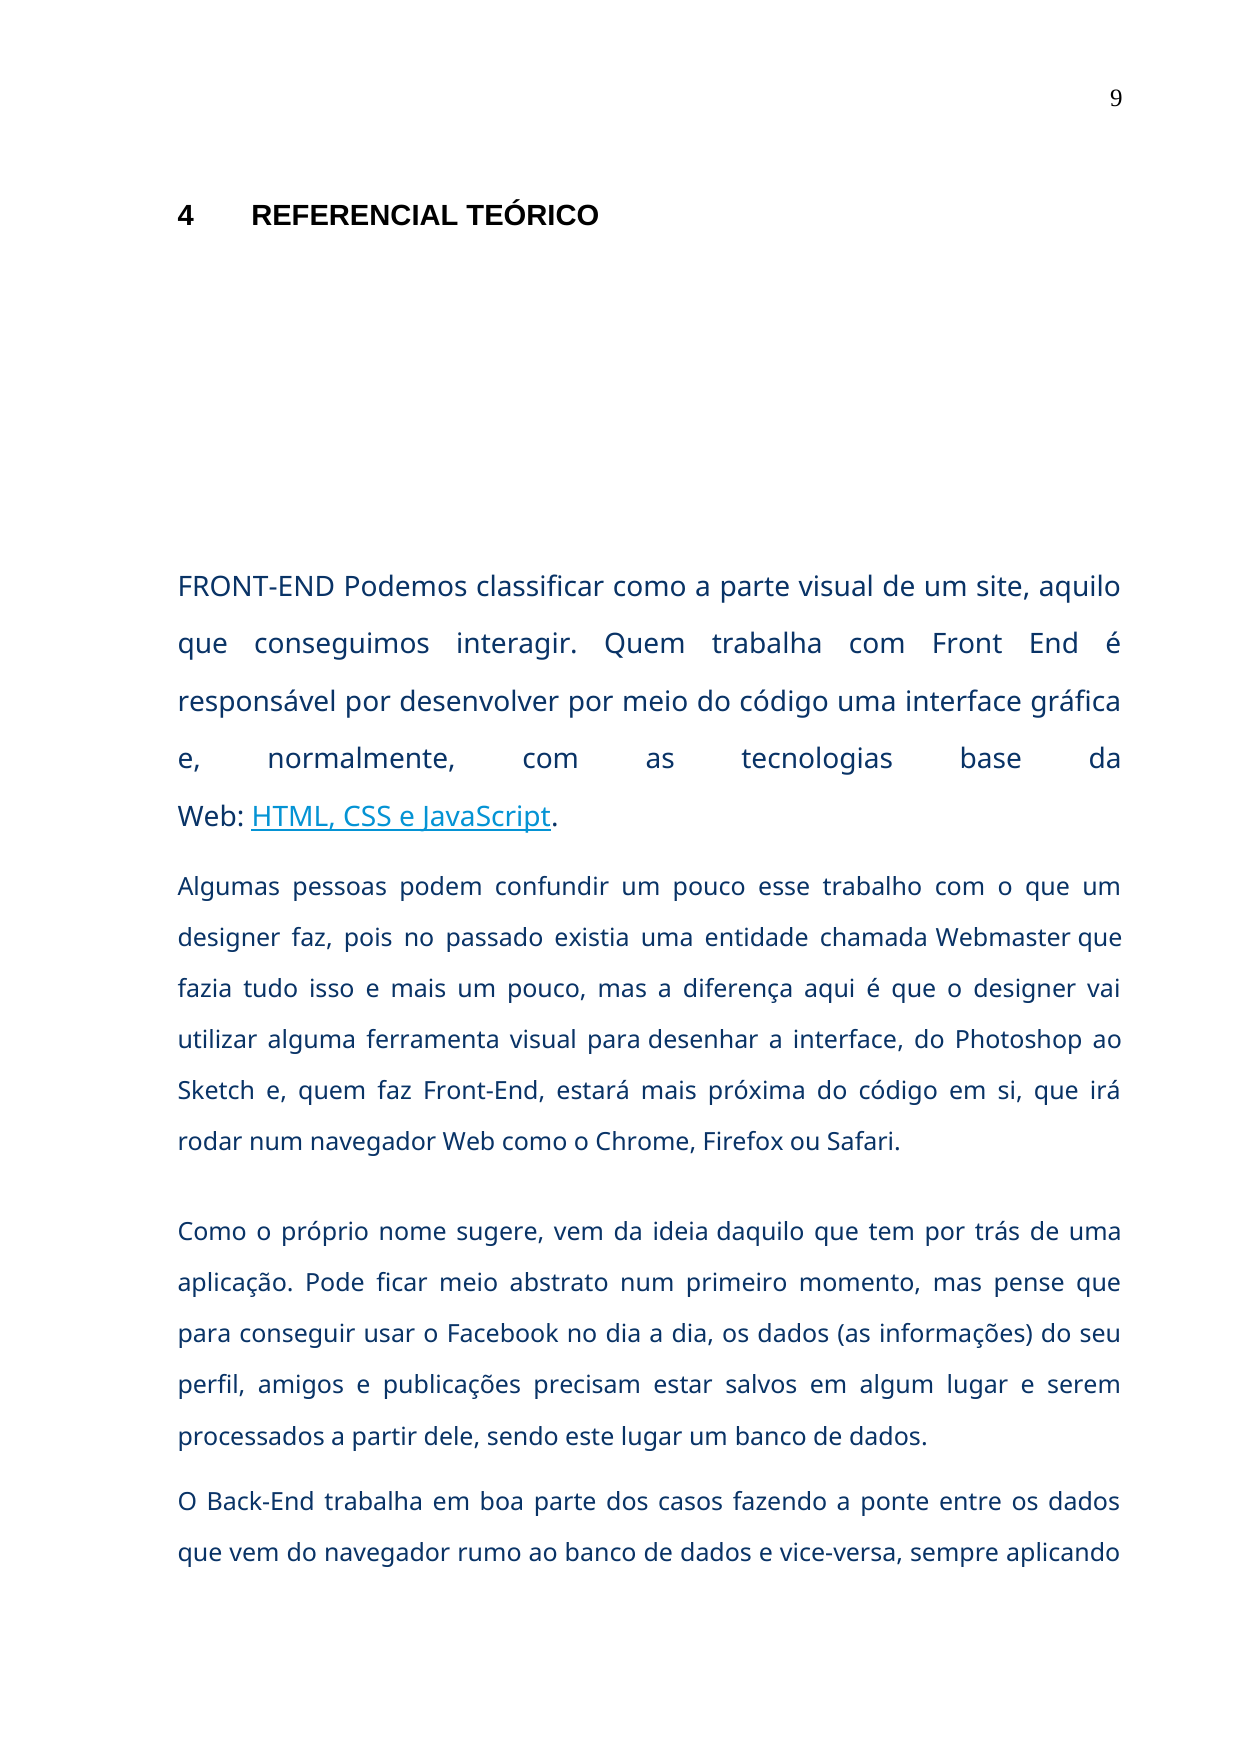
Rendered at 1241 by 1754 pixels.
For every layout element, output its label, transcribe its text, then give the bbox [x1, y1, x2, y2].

text Como o próprio nome sugere, vem da ideia daquilo que tem por trás de uma aplicação. Pode ficar meio abstrato num primeiro momento, mas pense que para conseguir usar o Facebook no dia a dia, os dados (as informações) do seu perfil, amigos e publicações precisam estar salvos em algum lugar e serem processados a partir dele, sendo este lugar um banco de dados. [177, 1214, 1122, 1452]
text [177, 1484, 1122, 1569]
text FRONT-END Podemos classificar como a parte visual de um site, aquilo que conseguimos interagir. Quem trabalha com Front End é responsável por desenvolver por meio do código uma interface gráfica e, normalmente, com as tecnologias base da Web: HTML, CSS e JavaScript. [177, 566, 1122, 834]
text Algumas pessoas podem confundir um pouco esse trabalho com o que um designer faz, pois no passado existia uma entidade chamada Webmaster que fazia tudo isso e mais um pouco, mas a diferença aqui é que o designer vai utilizar alguma ferramenta visual para desenhar a interface, do Photoshop ao Sketch e, quem faz Front-End, estará mais próxima do código em si, que irá rodar num navegador Web como o Chrome, Firefox ou Safari. [177, 868, 1122, 1157]
subtitle 4 REFERENCIAL TEÓRICO [177, 198, 1122, 231]
